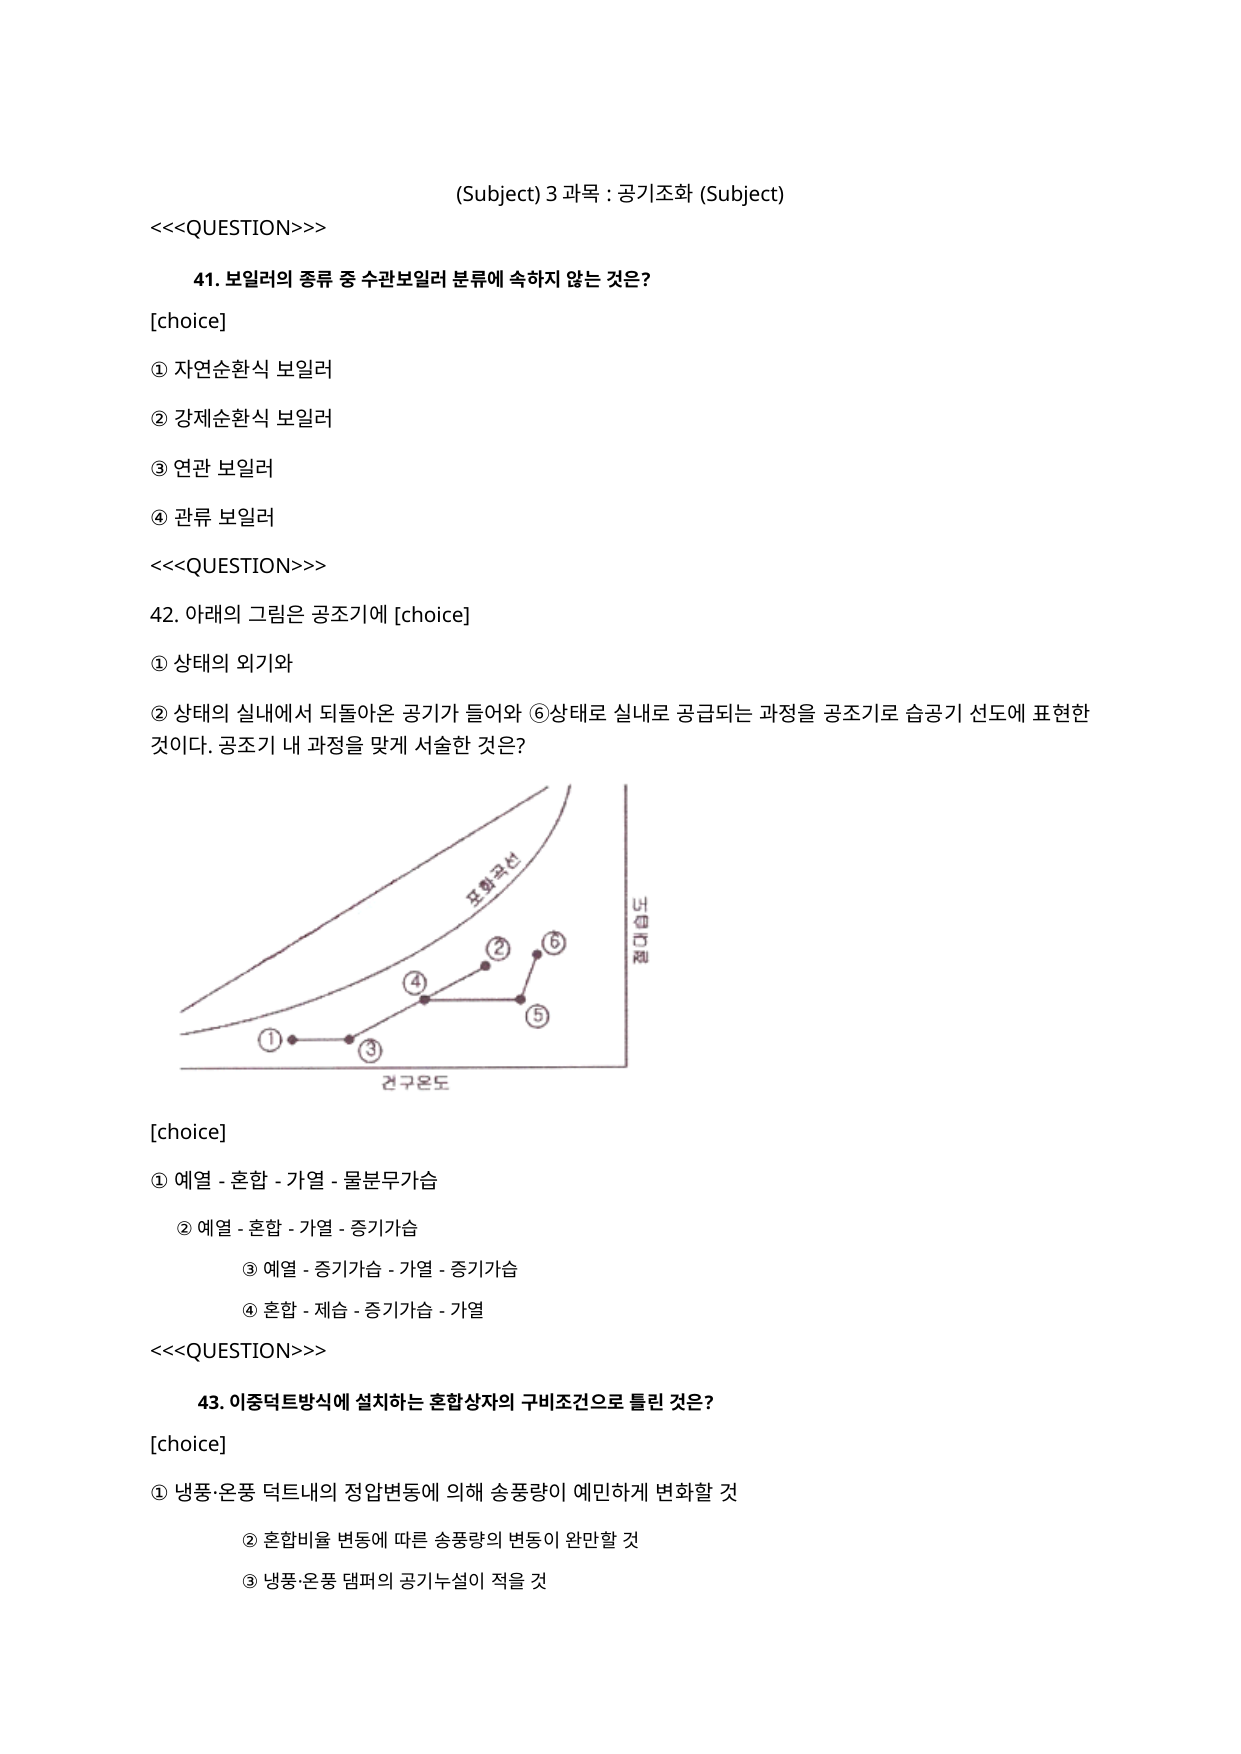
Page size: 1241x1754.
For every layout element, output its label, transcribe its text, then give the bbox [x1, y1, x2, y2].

text ②상태의 실내에서 되돌아온 공기가 들어와 ⑥상태로 실내로 공급되는 과정을 공조기로 습공기 선도에 표현한 것이다. 공조기 내 과정을 맞게 서술한 것은? [150, 697, 1090, 760]
text <<<QUESTION>>> [150, 1336, 1090, 1365]
text [choice] [150, 306, 1090, 334]
text 43. 이중덕트방식에 설치하는 혼합상자의 구비조건으로 틀린 것은? [198, 1388, 1084, 1415]
text ③ 냉풍·온풍 댐퍼의 공기누설이 적을 것 [222, 1566, 1084, 1594]
picture [175, 778, 656, 1098]
text ④ 혼합 - 제습 - 증기가습 - 가열 [222, 1296, 1084, 1323]
text 41. 보일러의 종류 중 수관보일러 분류에 속하지 않는 것은? [193, 265, 1084, 292]
text [choice] [150, 1429, 1090, 1457]
text ① 냉풍·온풍 덕트내의 정압변동에 의해 송풍량이 예민하게 변화할 것 [150, 1476, 1090, 1506]
text (Subject) 3과목 : 공기조화 (Subject) [150, 177, 1090, 207]
text [choice] [150, 1117, 1090, 1145]
text ② 강제순환식 보일러 [150, 403, 1090, 433]
text 42. 아래의 그림은 공조기에 [choice] [150, 598, 1090, 628]
text ①상태의 외기와 [150, 647, 1090, 678]
text ① 예열 - 혼합 - 가열 - 물분무가습 [150, 1164, 1090, 1194]
text ① 자연순환식 보일러 [150, 353, 1090, 383]
text ④ 관류 보일러 [150, 501, 1090, 532]
text ② 혼합비율 변동에 따른 송풍량의 변동이 완만할 것 [222, 1526, 1084, 1553]
text ③연관 보일러 [150, 452, 1090, 482]
text <<<QUESTION>>> [150, 551, 1090, 579]
text ② 예열 - 혼합 - 가열 - 증기가습 [156, 1214, 1084, 1241]
text ③ 예열 - 증기가습 - 가열 - 증기가습 [222, 1254, 1084, 1282]
text <<<QUESTION>>> [150, 213, 1090, 242]
